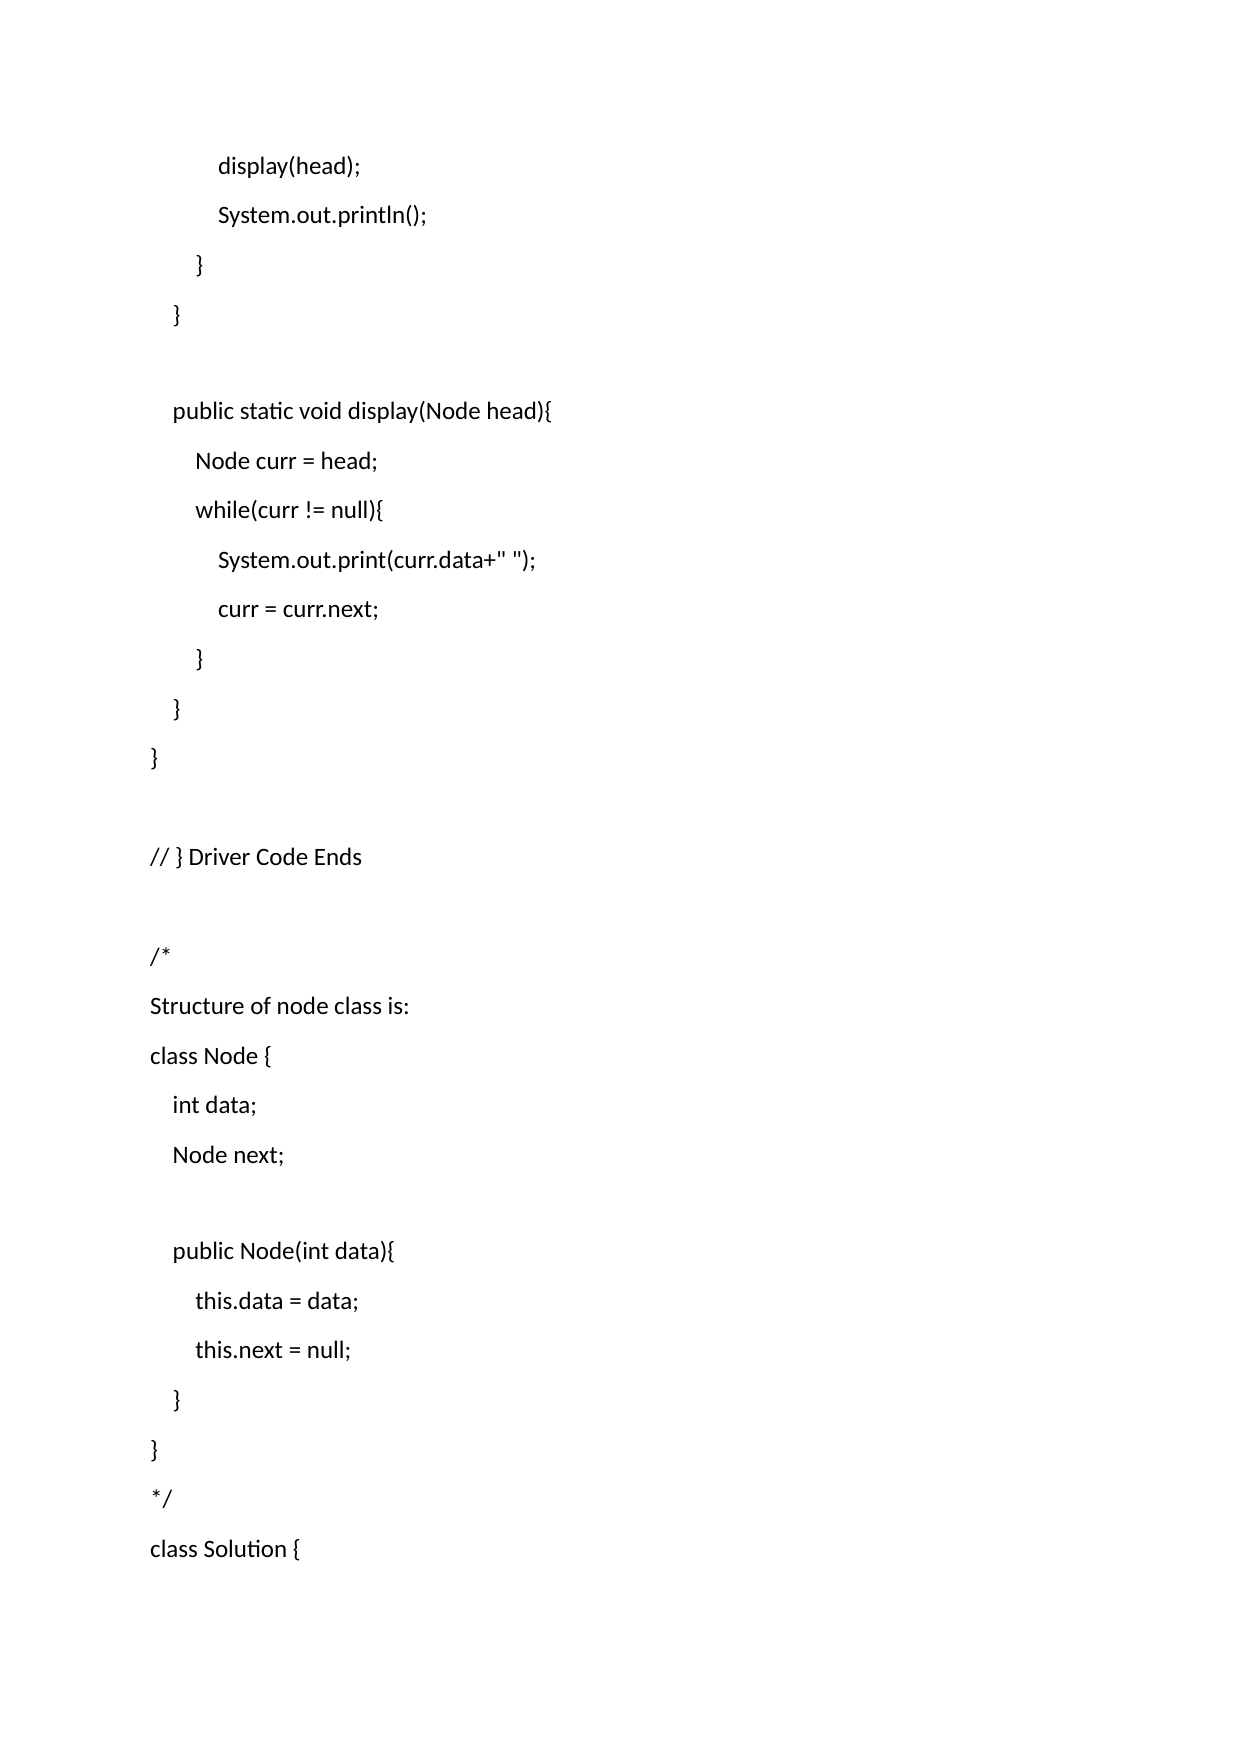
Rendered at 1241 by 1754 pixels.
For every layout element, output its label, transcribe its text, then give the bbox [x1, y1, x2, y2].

text curr = curr.next; [150, 593, 1090, 624]
text this.next = null; [150, 1334, 1090, 1365]
text } [150, 1384, 1090, 1415]
text System.out.print(curr.data+" "); [150, 544, 1090, 574]
text } [150, 249, 1090, 280]
text display(head); [150, 150, 1090, 181]
text /* [150, 941, 1090, 971]
text Node next; [150, 1139, 1090, 1169]
text } [150, 1434, 1090, 1464]
text Node curr = head; [150, 445, 1090, 475]
text public Node(int data){ [150, 1235, 1090, 1266]
text while(curr != null){ [150, 494, 1090, 525]
text class Solution { [150, 1533, 1090, 1563]
text this.data = data; [150, 1285, 1090, 1316]
text } [150, 693, 1090, 723]
text } [150, 643, 1090, 674]
text } [150, 742, 1090, 773]
text Structure of node class is: [150, 990, 1090, 1021]
text public static void display(Node head){ [150, 395, 1090, 426]
text } [150, 299, 1090, 329]
text System.out.println(); [150, 199, 1090, 230]
text int data; [150, 1089, 1090, 1120]
text */ [150, 1483, 1090, 1514]
text class Node { [150, 1040, 1090, 1070]
text // } Driver Code Ends [150, 841, 1090, 872]
